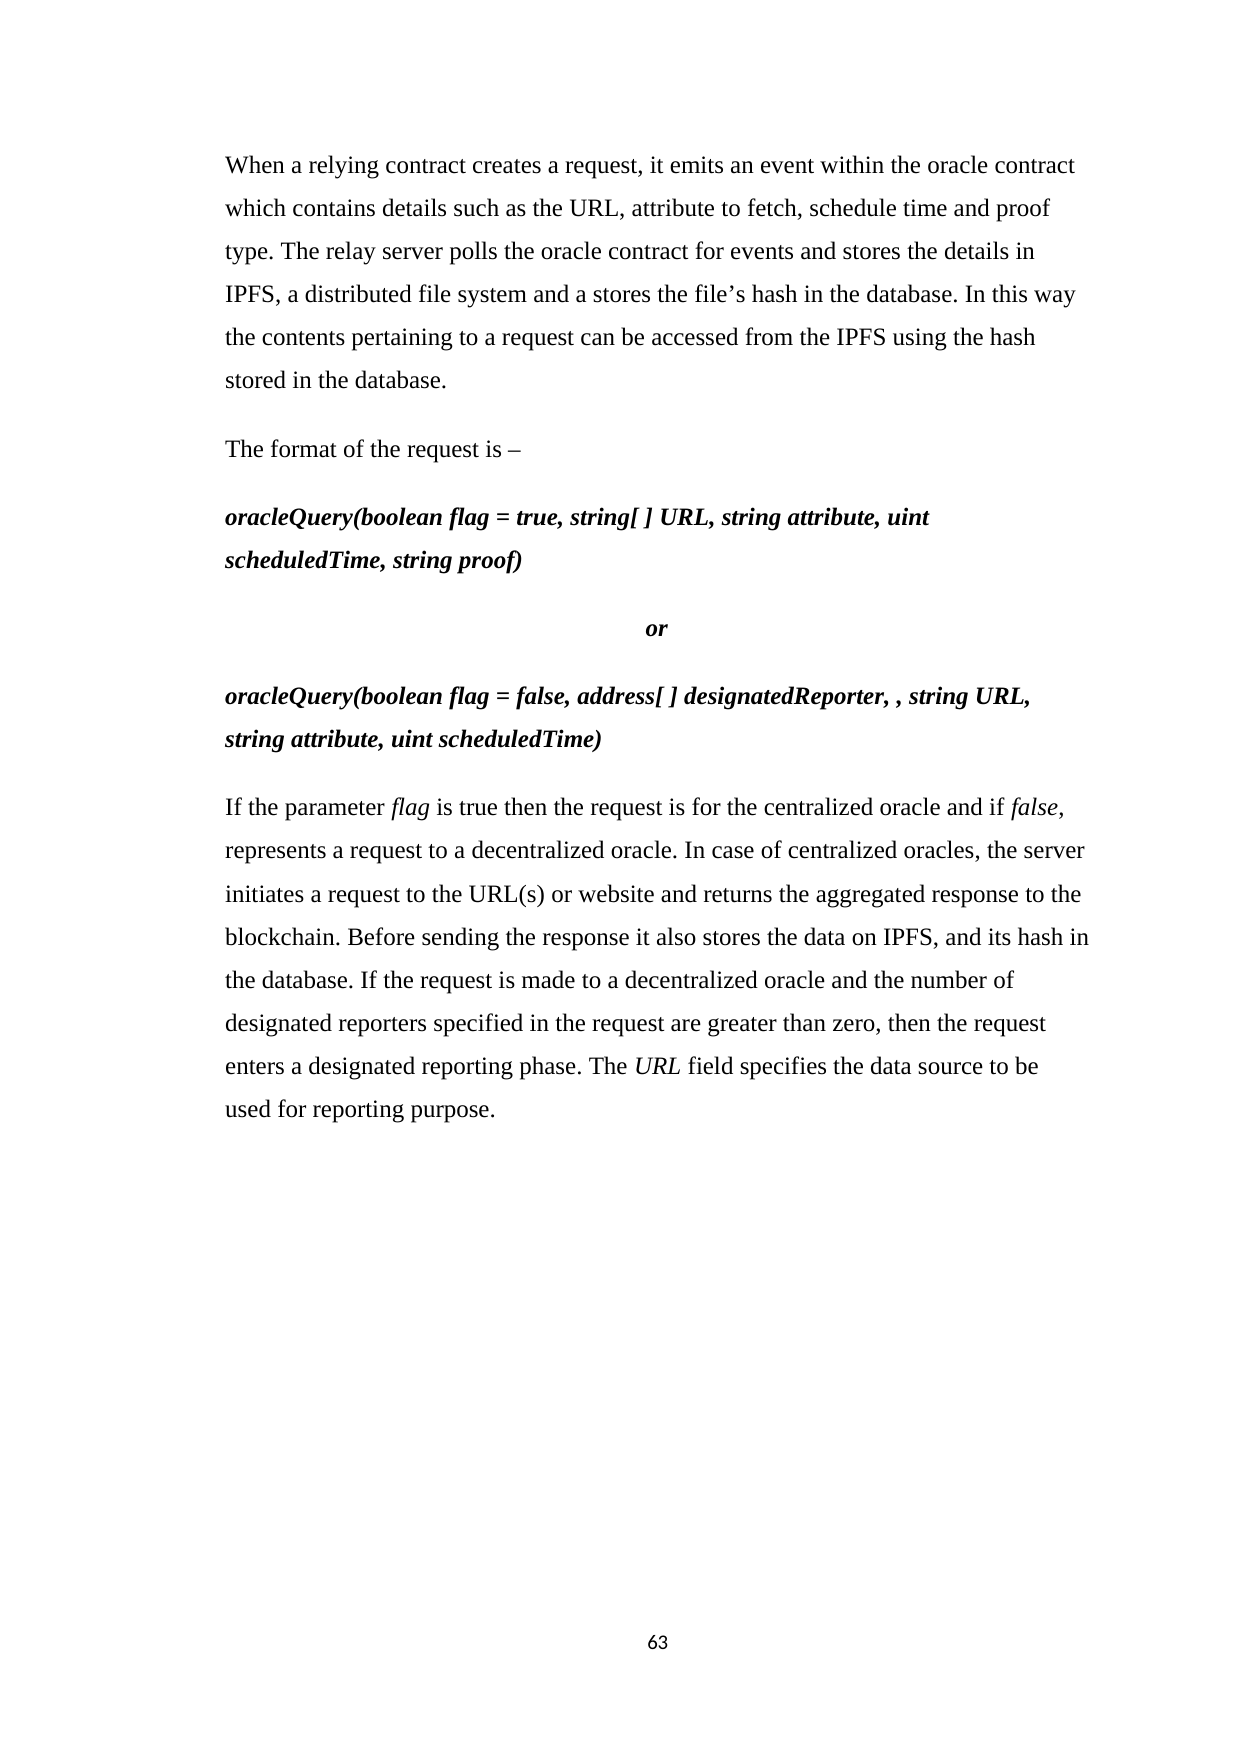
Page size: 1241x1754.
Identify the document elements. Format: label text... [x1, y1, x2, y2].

text oracleQuery(boolean flag = true, string[ ] URL, string attribute, uint scheduledTime, string proof) [225, 502, 1090, 574]
text or [225, 613, 1090, 642]
text oracleQuery(boolean flag = false, address[ ] designatedReporter, , string URL, string attribute, uint scheduledTime) [225, 681, 1090, 753]
text When a relying contract creates a request, it emits an event within the oracle contract which contains details such as the URL, attribute to fetch, schedule time and proof type. The relay server polls the oracle contract for events and stores the details in IPFS, a distributed file system and a stores the file’s hash in the database. In this way the contents pertaining to a request can be accessed from the IPFS using the hash stored in the database. [225, 150, 1090, 394]
text The format of the request is – [225, 434, 1090, 462]
text If the parameter flag is true then the request is for the centralized oracle and if false, represents a request to a decentralized oracle. In case of centralized oracles, the server initiates a request to the URL(s) or website and returns the aggregated response to the blockchain. Before sending the response it also stores the data on IPFS, and its hash in the database. If the request is made to a decentralized oracle and the number of designated reporters specified in the request are greater than zero, then the request enters a designated reporting phase. The URL field specifies the data source to be used for reporting purpose. [225, 792, 1090, 1123]
